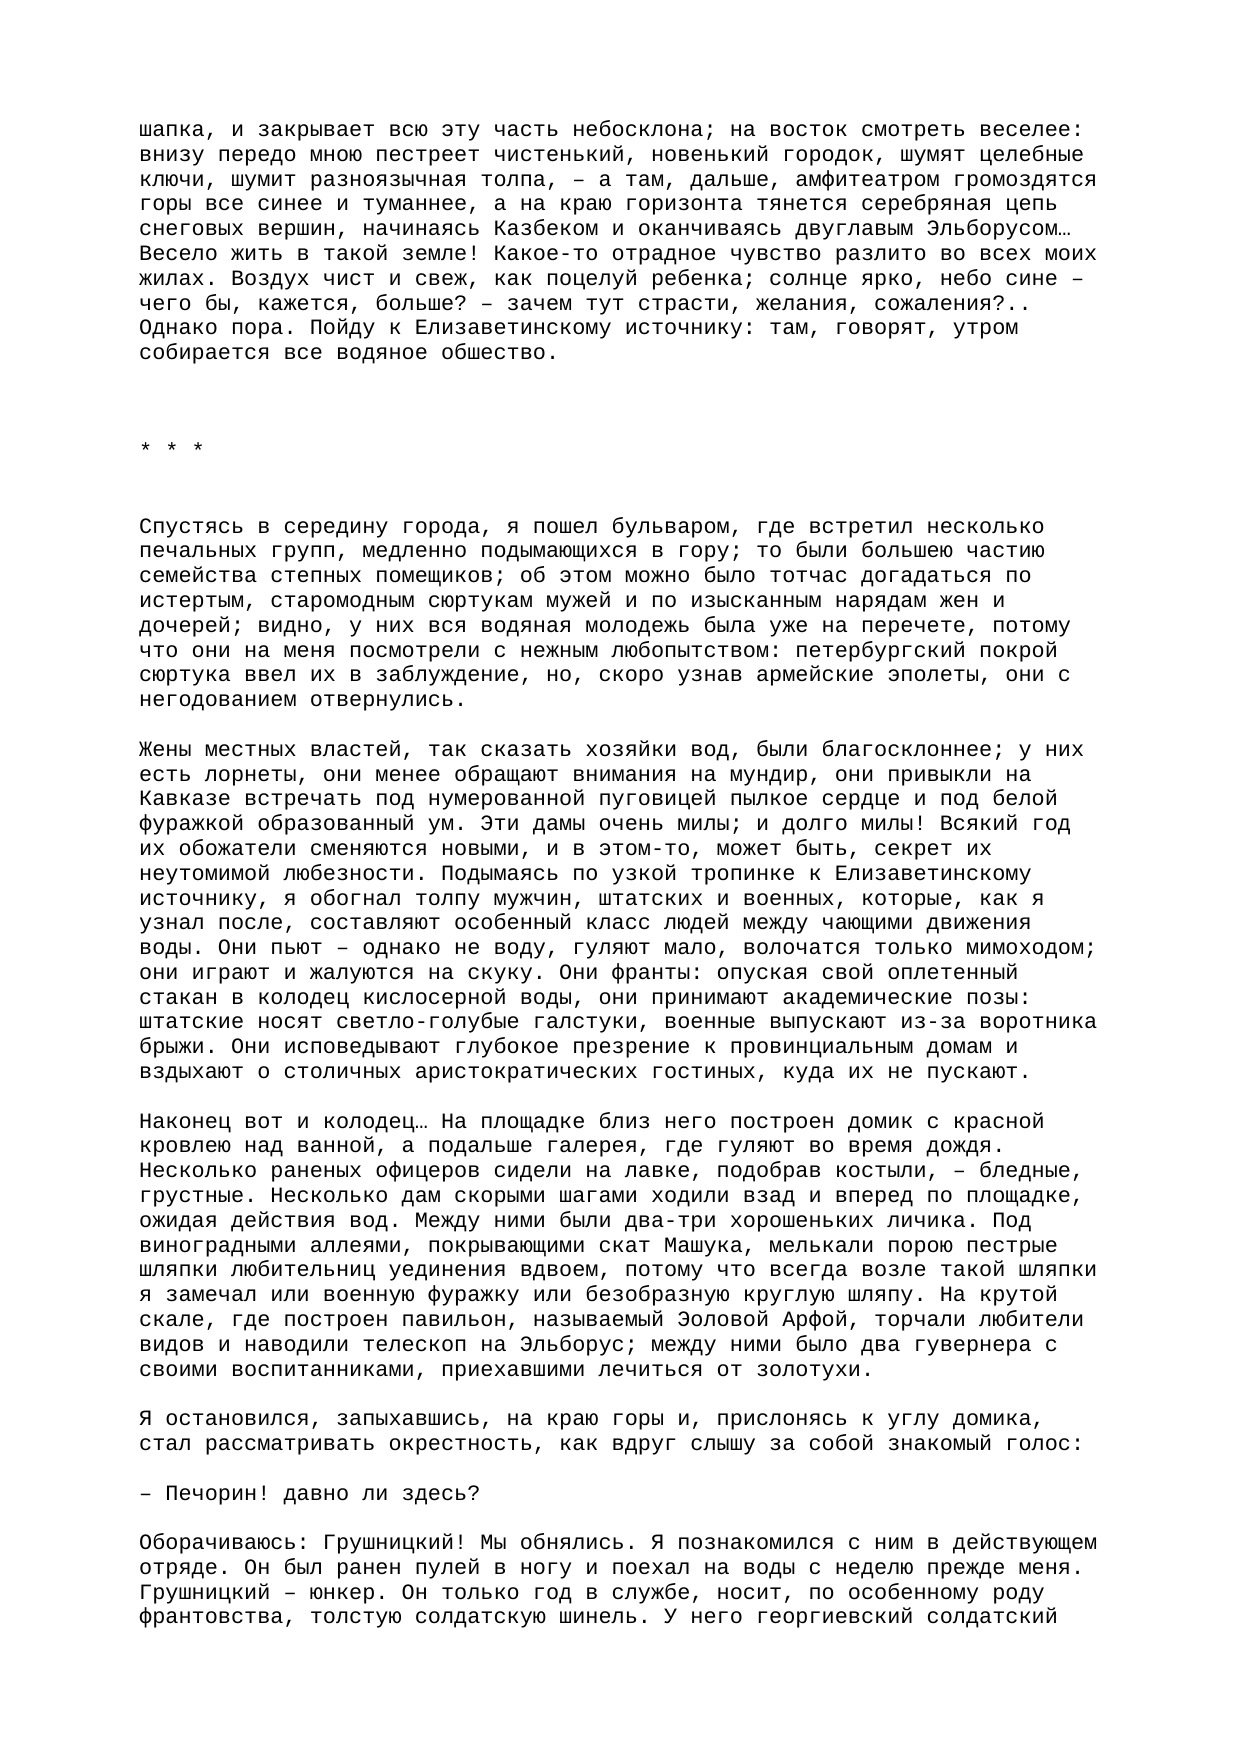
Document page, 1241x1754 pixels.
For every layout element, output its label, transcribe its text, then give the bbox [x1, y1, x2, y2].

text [139, 1531, 1101, 1630]
text Спустясь в середину города, я пошел бульваром, где встретил несколько печальных групп, медленно подымающихся в гору; то были большею частию семейства степных помещиков; об этом можно было тотчас догадаться по истертым, старомодным сюртукам мужей и по изысканным нарядам жен и дочерей; видно, у них вся водяная молодежь была уже на перечете, потому что они на меня посмотрели с нежным любопытством: петербургский покрой сюртука ввел их в заблуждение, но, скоро узнав армейские эполеты, они с негодованием отвернулись. [139, 515, 1101, 713]
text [139, 118, 1101, 366]
text Наконец вот и колодец… На площадке близ него построен домик с красной кровлею над ванной, а подальше галерея, где гуляют во время дождя. Несколько раненых офицеров сидели на лавке, подобрав костыли, – бледные, грустные. Несколько дам скорыми шагами ходили взад и вперед по площадке, ожидая действия вод. Между ними были два-три хорошеньких личика. Под виноградными аллеями, покрывающими скат Машука, мелькали порою пестрые шляпки любительниц уединения вдвоем, потому что всегда возле такой шляпки я замечал или военную фуражку или безобразную круглую шляпу. На крутой скале, где построен павильон, называемый Эоловой Арфой, торчали любители видов и наводили телескоп на Эльборус; между ними было два гувернера с своими воспитанниками, приехавшими лечиться от золотухи. [139, 1110, 1101, 1382]
text * * * [139, 440, 1101, 465]
text – Печорин! давно ли здесь? [139, 1482, 1101, 1506]
text Жены местных властей, так сказать хозяйки вод, были благосклоннее; у них есть лорнеты, они менее обращают внимания на мундир, они привыкли на Кавказе встречать под нумерованной пуговицей пылкое сердце и под белой фуражкой образованный ум. Эти дамы очень милы; и долго милы! Всякий год их обожатели сменяются новыми, и в этом-то, может быть, секрет их неутомимой любезности. Подымаясь по узкой тропинке к Елизаветинскому источнику, я обогнал толпу мужчин, штатских и военных, которые, как я узнал после, составляют особенный класс людей между чающими движения воды. Они пьют – однако не воду, гуляют мало, волочатся только мимоходом; они играют и жалуются на скуку. Они франты: опуская свой оплетенный стакан в колодец кислосерной воды, они принимают академические позы: штатские носят светло-голубые галстуки, военные выпускают из-за воротника брыжи. Они исповедывают глубокое презрение к провинциальным домам и вздыхают о столичных аристократических гостиных, куда их не пускают. [139, 738, 1101, 1085]
text Я остановился, запыхавшись, на краю горы и, прислонясь к углу домика, стал рассматривать окрестность, как вдруг слышу за собой знакомый голос: [139, 1407, 1101, 1457]
